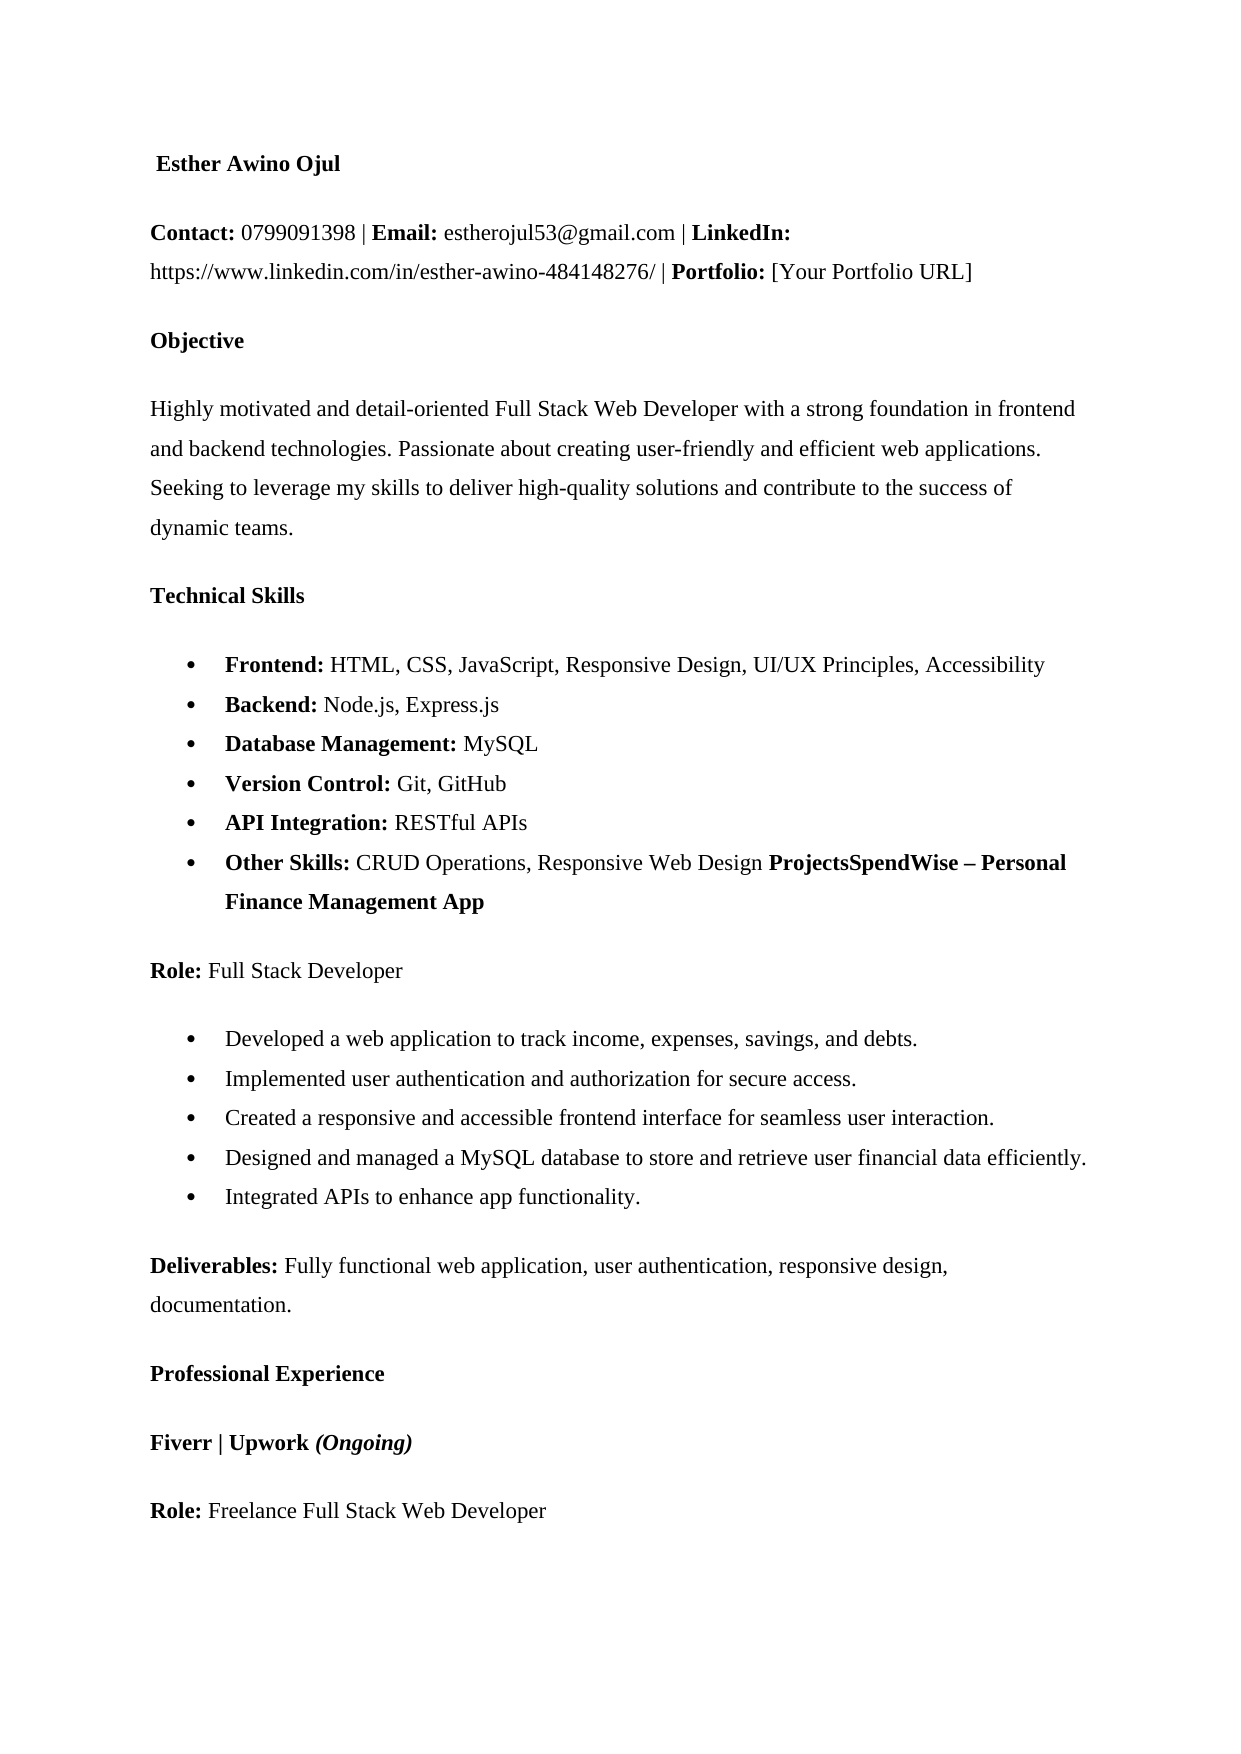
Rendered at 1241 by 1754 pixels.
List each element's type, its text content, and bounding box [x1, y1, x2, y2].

text Highly motivated and detail-oriented Full Stack Web Developer with a strong foundation in frontend and backend technologies. Passionate about creating user-friendly and efficient web applications. Seeking to leverage my skills to deliver high-quality solutions and contribute to the success of dynamic teams. [150, 395, 1090, 540]
list Version Control: Git, GitHub [187, 769, 1090, 796]
list API Integration: RESTful APIs [187, 809, 1090, 835]
text Professional Experience [150, 1360, 1090, 1386]
text Esther Awino Ojul [150, 150, 1090, 176]
list Created a responsive and accessible frontend interface for seamless user interaction. [187, 1104, 1090, 1131]
text Role: Freelance Full Stack Web Developer [150, 1497, 1090, 1524]
list Frontend: HTML, CSS, JavaScript, Responsive Design, UI/UX Principles, Accessibility [187, 651, 1090, 677]
list Other Skills: CRUD Operations, Responsive Web Design ProjectsSpendWise – Personal Finance Management App [187, 848, 1090, 914]
list Integrated APIs to enhance app functionality. [187, 1183, 1090, 1209]
text Objective [150, 327, 1090, 353]
text Technical Skills [150, 582, 1090, 609]
text Contact: 0799091398 | Email: estherojul53@gmail.com | LinkedIn: https://www.linkedin.com/in/esther-awino-484148276/ | Portfolio: [Your Portfolio URL] [150, 219, 1090, 284]
text Role: Full Stack Developer [150, 957, 1090, 983]
list Implemented user authentication and authorization for secure access. [187, 1065, 1090, 1091]
list Designed and managed a MySQL database to store and retrieve user financial data efficiently. [187, 1144, 1090, 1170]
list Developed a web application to track income, expenses, savings, and debts. [187, 1025, 1090, 1052]
list Backend: Node.js, Express.js [187, 691, 1090, 717]
text Fiverr | Upwork (Ongoing) [150, 1429, 1090, 1455]
text Deliverables: Fully functional web application, user authentication, responsive design, documentation. [150, 1252, 1090, 1318]
list Database Management: MySQL [187, 730, 1090, 756]
